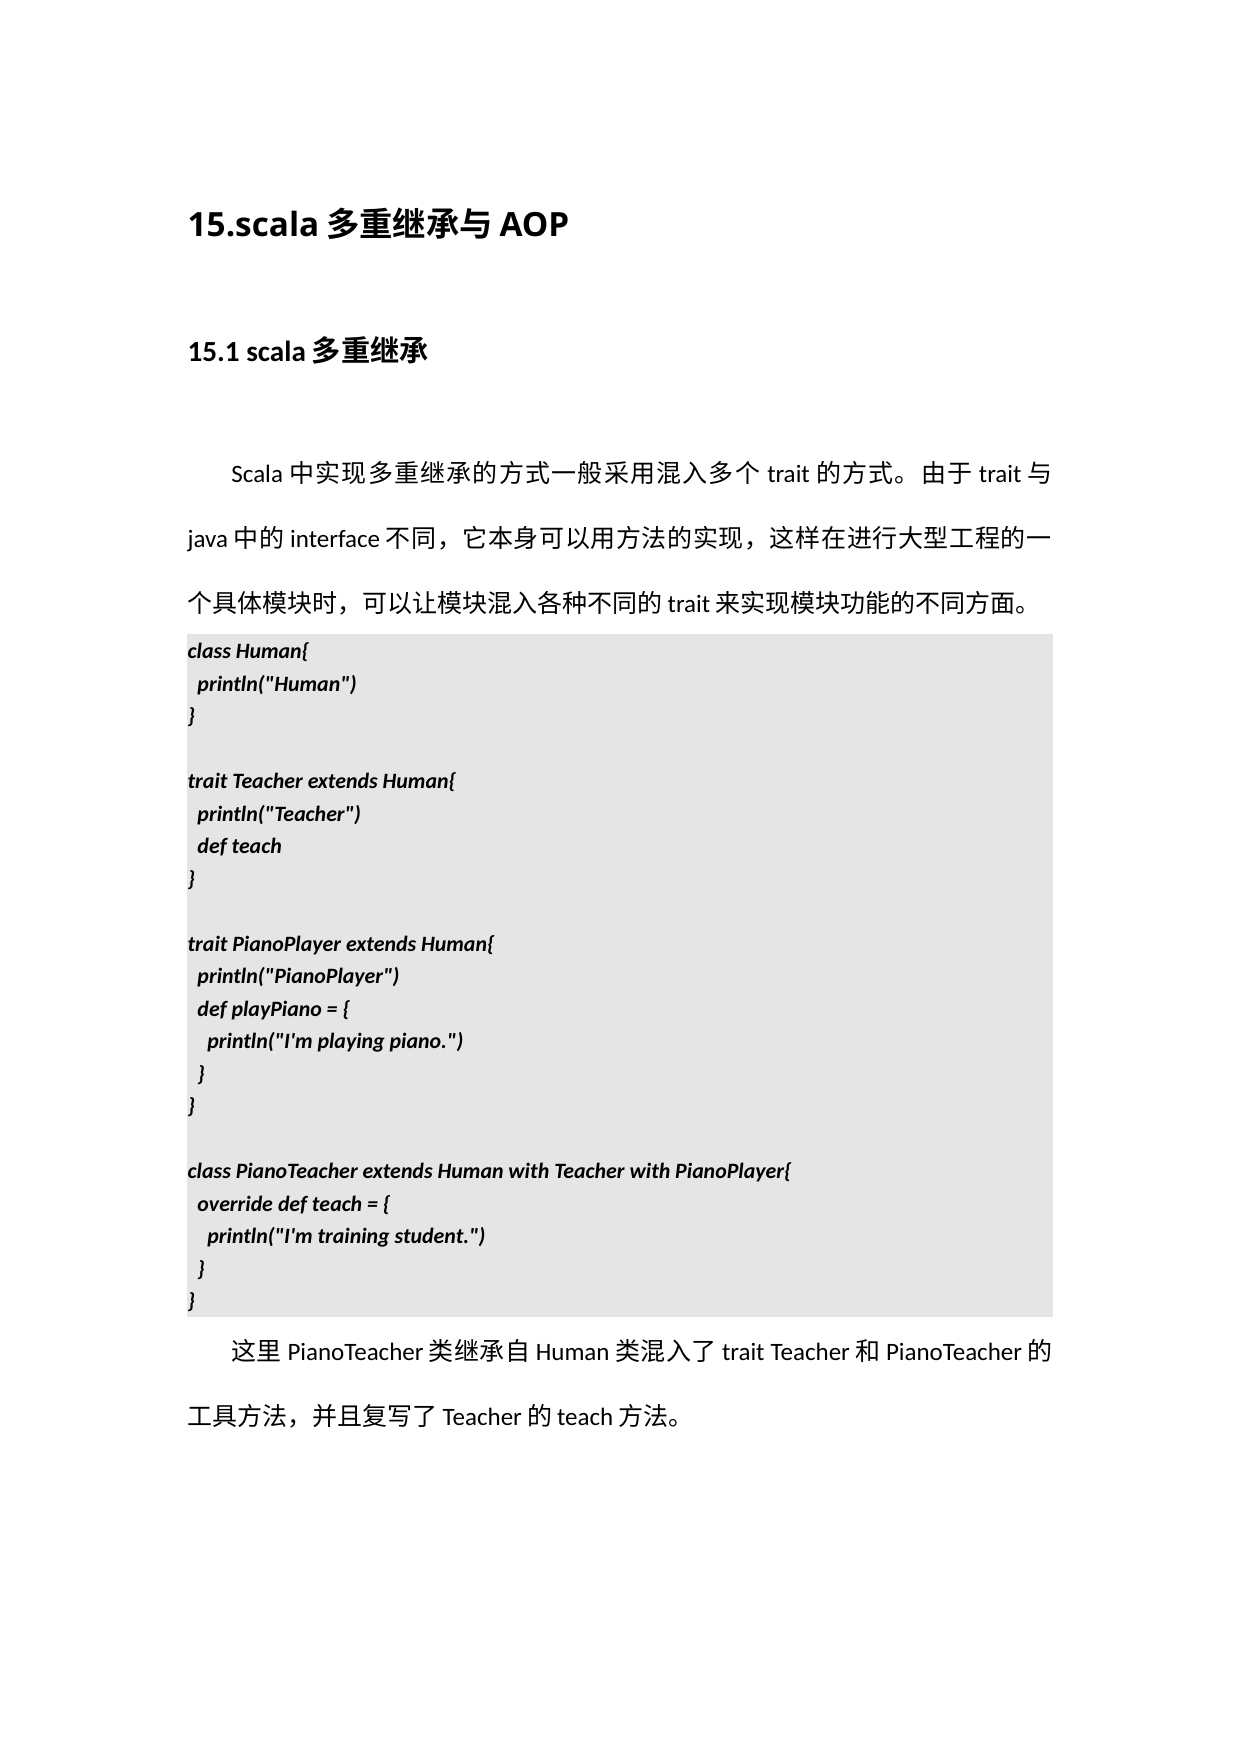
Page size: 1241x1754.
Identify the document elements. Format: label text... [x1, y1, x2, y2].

text println("Teacher") [187, 797, 1053, 829]
text class PianoTeacher extends Human with Teacher with PianoPlayer{ [187, 1154, 1053, 1187]
subtitle 15.scala多重继承与AOP [187, 189, 1053, 254]
text def playPiano = { [187, 992, 1053, 1024]
text trait Teacher extends Human{ [187, 764, 1053, 797]
text Scala中实现多重继承的方式一般采用混入多个trait的方式。由于trait与java中的interface不同，它本身可以用方法的实现，这样在进行大型工程的一个具体模块时，可以让模块混入各种不同的trait来实现模块功能的不同方面。 [187, 439, 1053, 634]
text class Human{ [187, 634, 1053, 667]
text } [187, 862, 1053, 894]
text } [187, 1089, 1053, 1122]
text println("Human") [187, 667, 1053, 699]
text println("PianoPlayer") [187, 959, 1053, 992]
text } [187, 1057, 1053, 1089]
text 这里PianoTeacher类继承自Human类混入了trait Teacher和PianoTeacher的工具方法，并且复写了Teacher的teach方法。 [187, 1317, 1053, 1447]
text println("I'm training student.") [187, 1219, 1053, 1252]
text def teach [187, 829, 1053, 862]
text override def teach = { [187, 1187, 1053, 1219]
subtitle 15.1 scala多重继承 [187, 316, 1053, 381]
text } [187, 1252, 1053, 1284]
text trait PianoPlayer extends Human{ [187, 927, 1053, 959]
text println("I'm playing piano.") [187, 1024, 1053, 1057]
text } [187, 1284, 1053, 1317]
text } [187, 699, 1053, 732]
